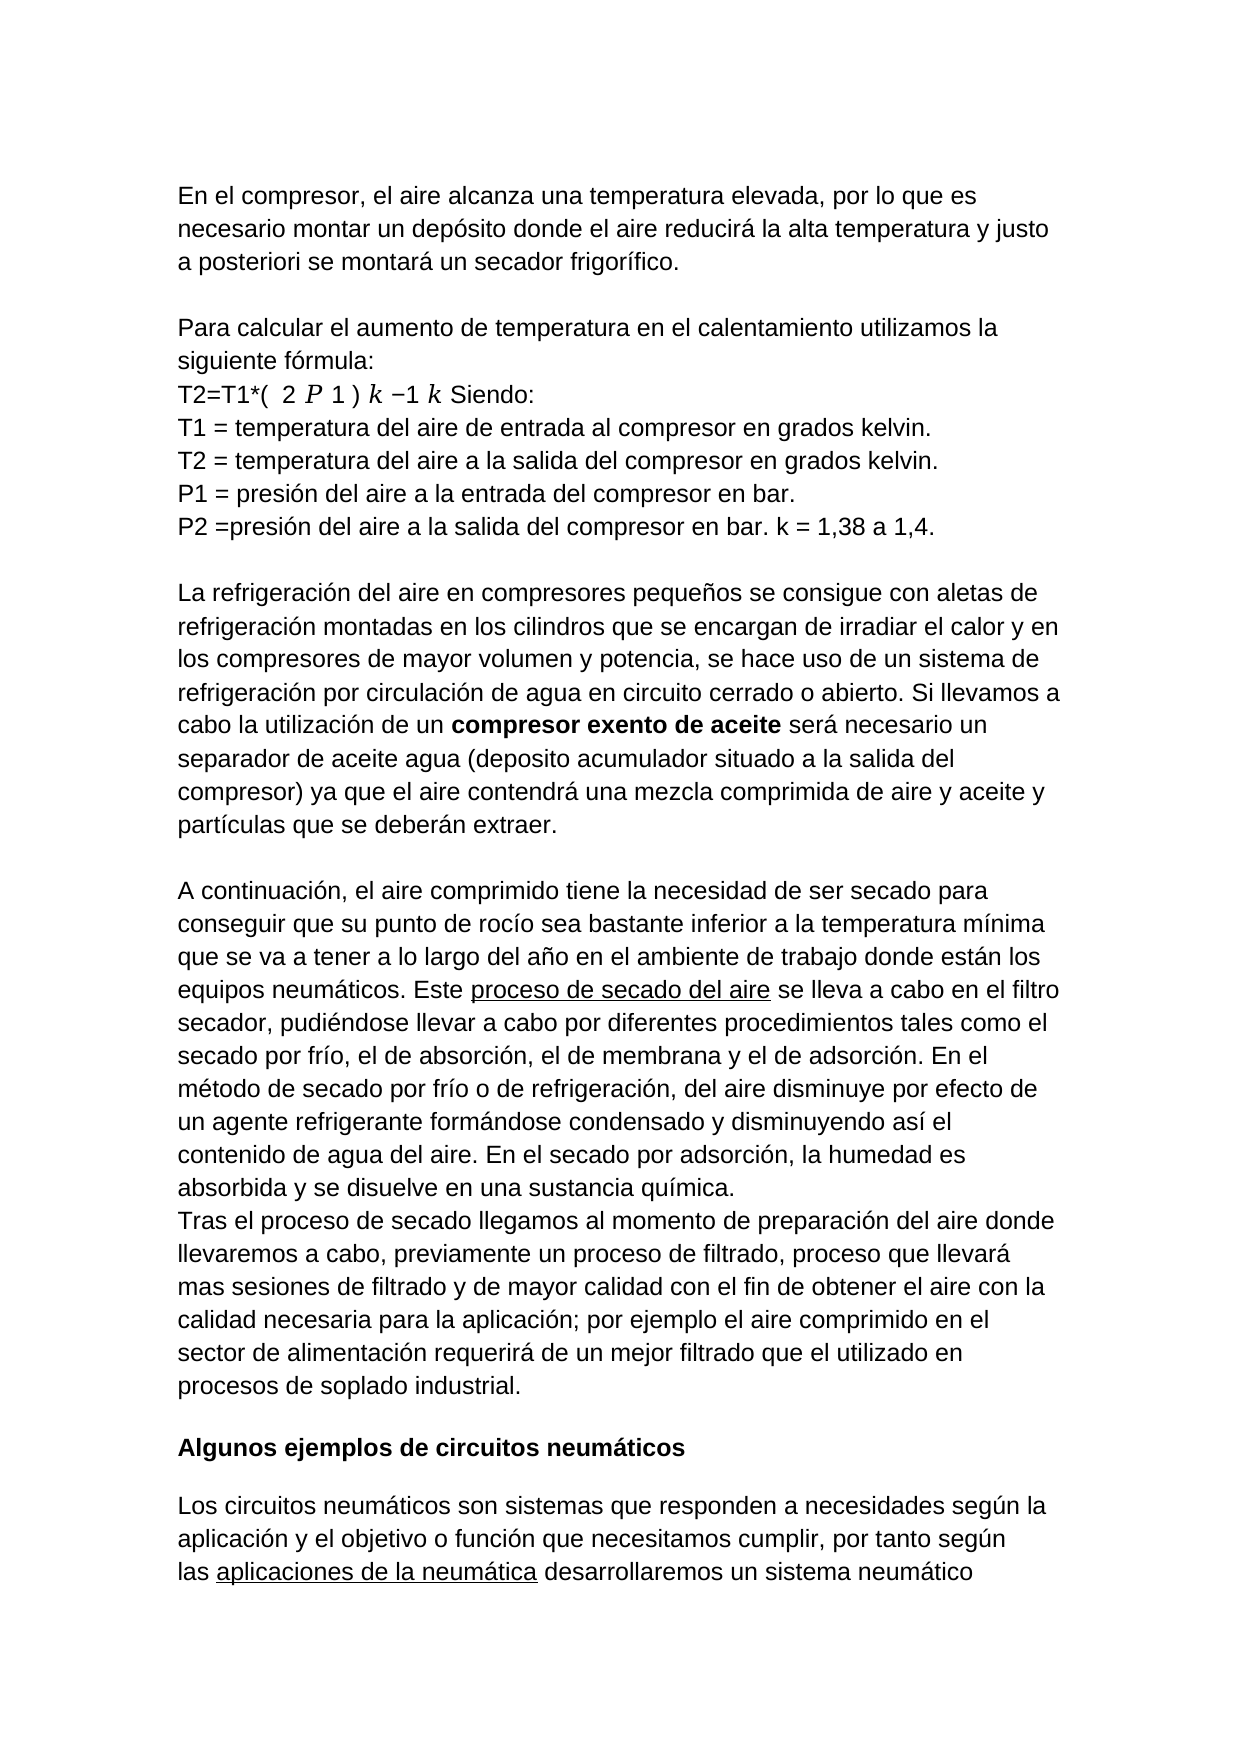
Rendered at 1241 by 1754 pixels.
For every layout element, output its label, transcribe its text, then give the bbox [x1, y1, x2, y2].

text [177, 148, 1063, 1400]
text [177, 1491, 1063, 1586]
subtitle Algunos ejemplos de circuitos neumáticos [177, 1433, 1063, 1462]
